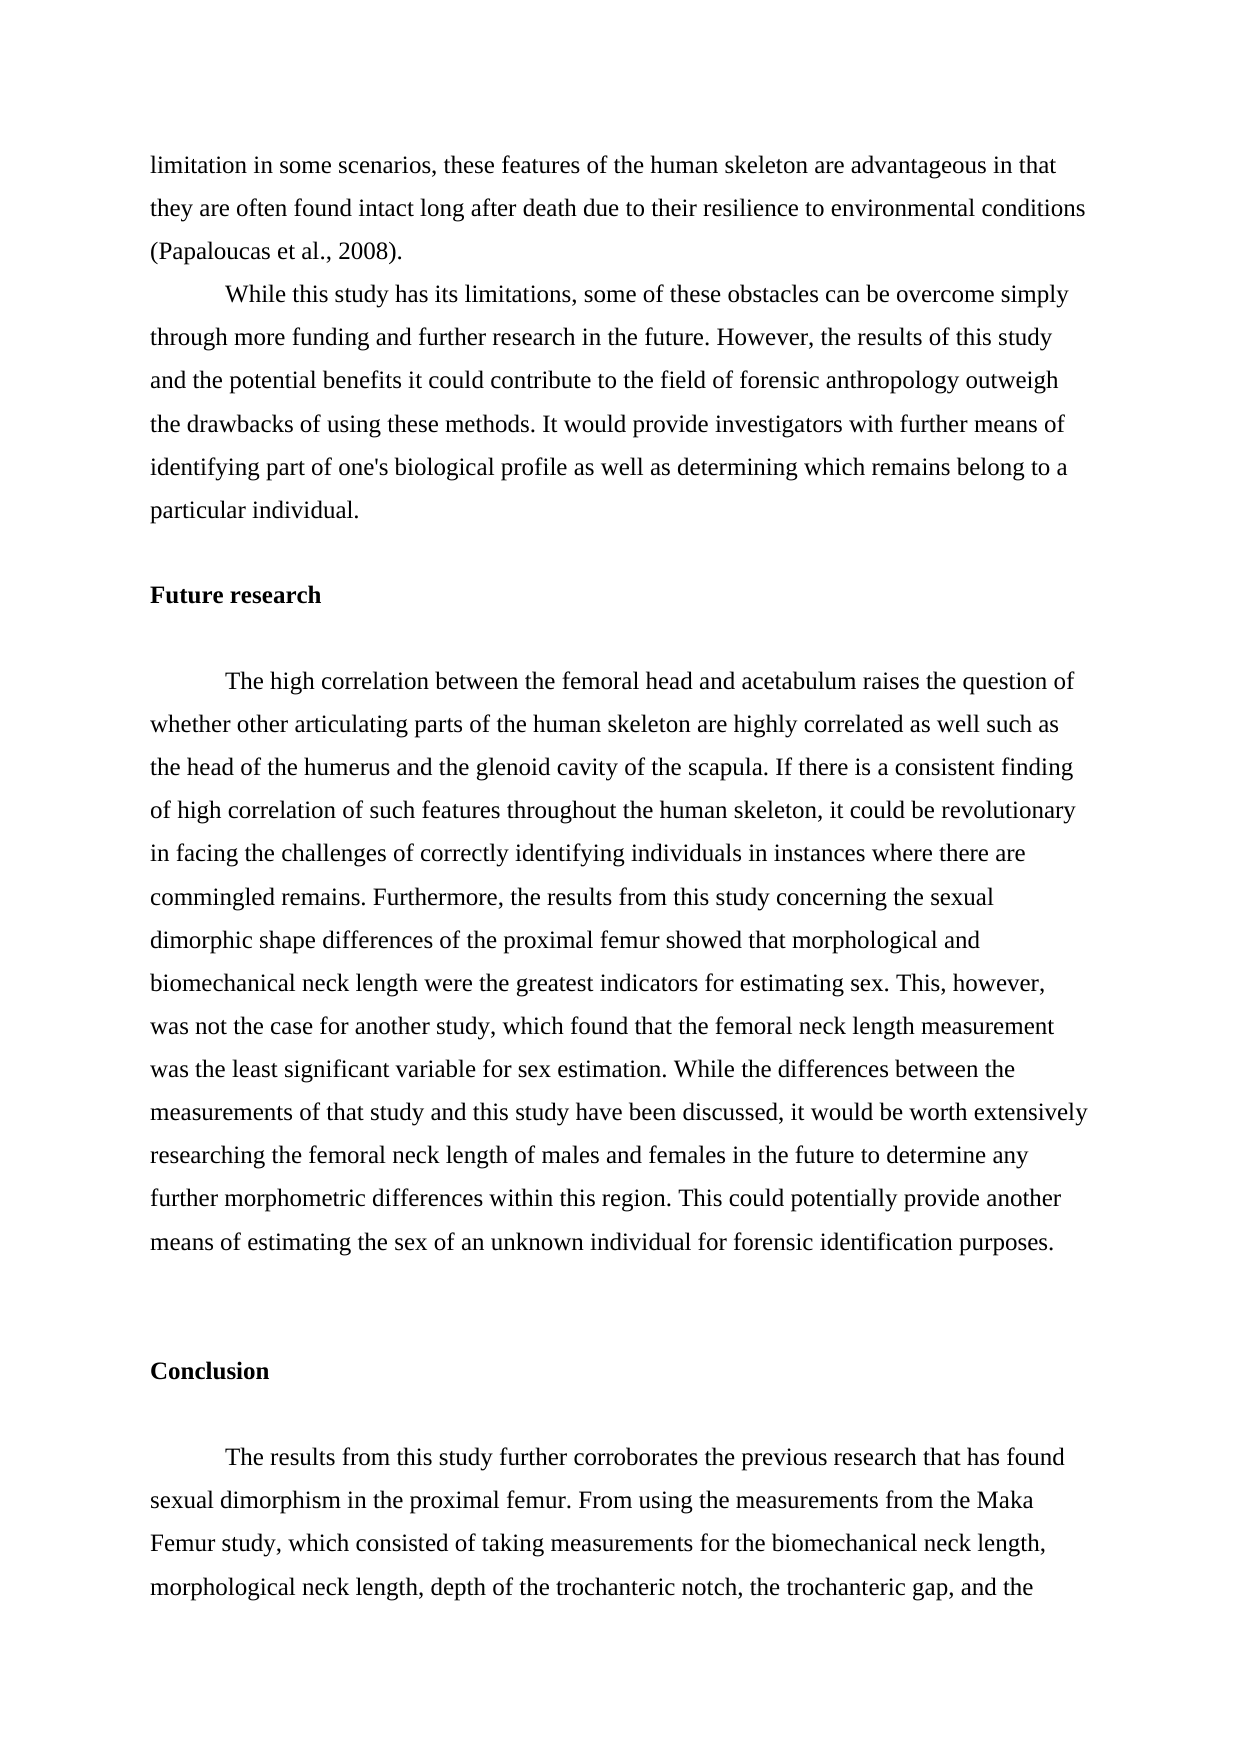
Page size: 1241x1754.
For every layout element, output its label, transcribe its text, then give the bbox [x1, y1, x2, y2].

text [150, 1442, 1090, 1600]
text The high correlation between the femoral head and acetabulum raises the question of whether other articulating parts of the human skeleton are highly correlated as well such as the head of the humerus and the glenoid cavity of the scapula. If there is a consistent finding of high correlation of such features throughout the human skeleton, it could be revolutionary in facing the challenges of correctly identifying individuals in instances where there are commingled remains. Furthermore, the results from this study concerning the sexual dimorphic shape differences of the proximal femur showed that morphological and biomechanical neck length were the greatest indicators for estimating sex. This, however, was not the case for another study, which found that the femoral neck length measurement was the least significant variable for sex estimation. While the differences between the measurements of that study and this study have been discussed, it would be worth extensively researching the femoral neck length of males and females in the future to determine any further morphometric differences within this region. This could potentially provide another means of estimating the sex of an unknown individual for forensic identification purposes. [150, 666, 1090, 1255]
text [150, 150, 1090, 265]
text Conclusion [150, 1356, 1090, 1385]
text While this study has its limitations, some of these obstacles can be overcome simply through more funding and further research in the future. However, the results of this study and the potential benefits it could contribute to the field of forensic anthropology outweigh the drawbacks of using these methods. It would provide investigators with further means of identifying part of one's biological profile as well as determining which remains belong to a particular individual. [150, 279, 1090, 566]
text Future research [150, 580, 1090, 608]
